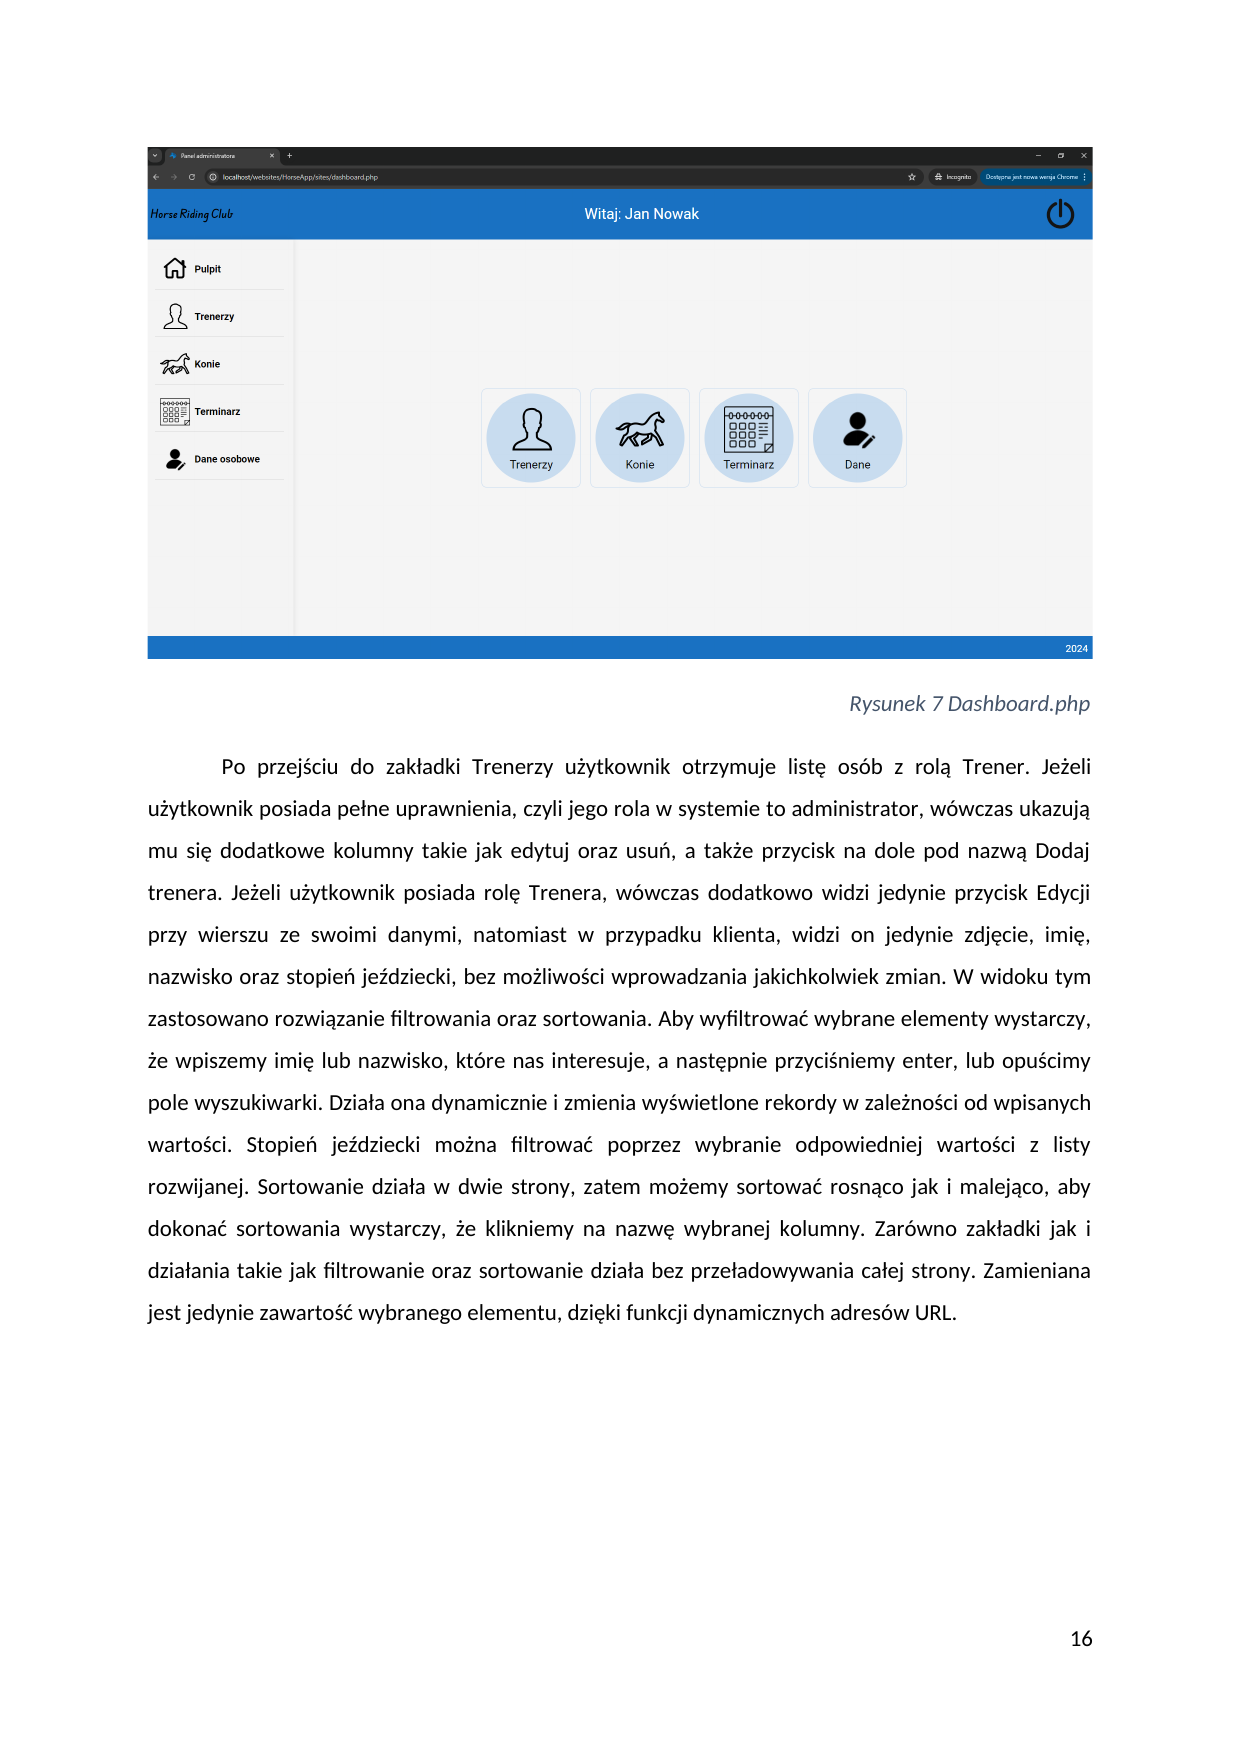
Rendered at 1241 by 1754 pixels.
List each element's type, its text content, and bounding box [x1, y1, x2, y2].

picture [147, 147, 1093, 659]
text Po przejściu do zakładki Trenerzy użytkownik otrzymuje listę osób z rolą Trener. Jeżeli użytkownik posiada pełne uprawnienia, czyli jego rola w systemie to administrator, wówczas ukazują mu się dodatkowe kolumny takie jak edytuj oraz usuń, a także przycisk na dole pod nazwą Dodaj trenera. Jeżeli użytkownik posiada rolę Trenera, wówczas dodatkowo widzi jedynie przycisk Edycji przy wierszu ze swoimi danymi, natomiast w przypadku klienta, widzi on jedynie zdjęcie, imię, nazwisko oraz stopień jeździecki, bez możliwości wprowadzania jakichkolwiek zmian. W widoku tym zastosowano rozwiązanie filtrowania oraz sortowania. Aby wyfiltrować wybrane elementy wystarczy, że wpiszemy imię lub nazwisko, które nas interesuje, a następnie przyciśniemy enter, lub opuścimy pole wyszukiwarki. Działa ona dynamicznie i zmienia wyświetlone rekordy w zależności od wpisanych wartości. Stopień jeździecki można filtrować poprzez wybranie odpowiedniej wartości z listy rozwijanej. Sortowanie działa w dwie strony, zatem możemy sortować rosnąco jak i malejąco, aby dokonać sortowania wystarczy, że klikniemy na nazwę wybranej kolumny. Zarówno zakładki jak i działania takie jak filtrowanie oraz sortowanie działa bez przeładowywania całej strony. Zamieniana jest jedynie zawartość wybranego elementu, dzięki funkcji dynamicznych adresów URL. [148, 752, 1093, 1326]
text Rysunek 7 Dashboard.php [148, 689, 1093, 717]
